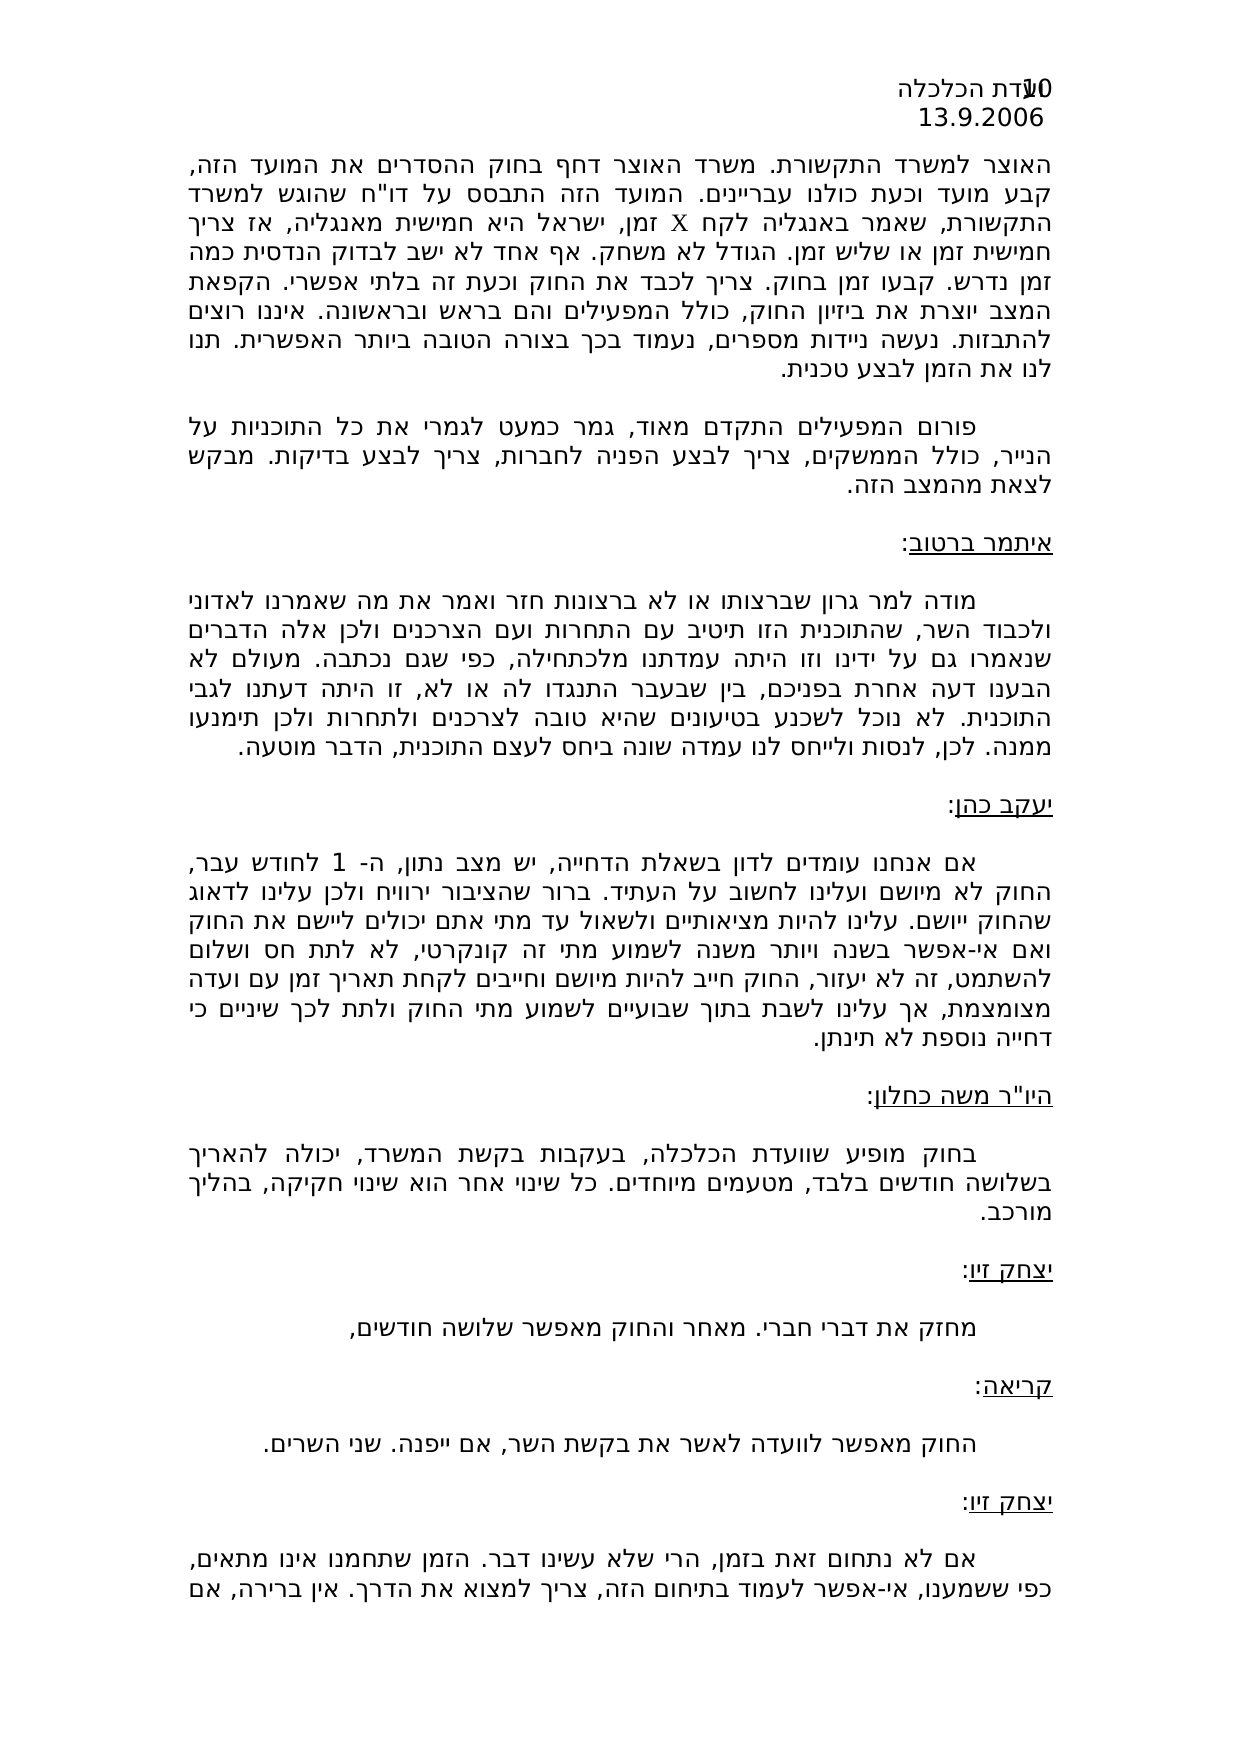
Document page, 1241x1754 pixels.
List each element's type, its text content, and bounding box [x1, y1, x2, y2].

text מודה למר גרון שברצותו או לא ברצונות חזר ואמר את מה שאמרנו לאדוני ולכבוד השר, שהתוכנית הזו תיטיב עם התחרות ועם הצרכנים ולכן אלה הדברים שנאמרו גם על ידינו וזו היתה עמדתנו מלכתחילה, כפי שגם נכתבה. מעולם לא הבענו דעה אחרת בפניכם, בין שבעבר התנגדו לה או לא, זו היתה דעתנו לגבי התוכנית. לא נוכל לשכנע בטיעונים שהיא טובה לצרכנים ולתחרות ולכן תימנעו ממנה. לכן, לנסות ולייחס לנו עמדה שונה ביחס לעצם התוכנית, הדבר מוטעה. [187, 586, 1053, 761]
text יעקב כהן: [187, 790, 1053, 819]
text איתמר ברטוב: [187, 528, 1053, 558]
text יצחק זיו: [187, 1487, 1053, 1516]
text קריאה: [187, 1371, 1053, 1400]
text פורום המפעילים התקדם מאוד, גמר כמעט לגמרי את כל התוכניות על הנייר, כולל הממשקים, צריך לבצע הפניה לחברות, צריך לבצע בדיקות. מבקש לצאת מהמצב הזה. [187, 412, 1053, 500]
text מחזק את דברי חברי. מאחר והחוק מאפשר שלושה חודשים, [187, 1313, 1053, 1342]
text יצחק זיו: [187, 1255, 1053, 1284]
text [187, 1545, 1053, 1603]
text היו"ר משה כחלון: [187, 1081, 1053, 1110]
text החוק מאפשר לוועדה לאשר את בקשת השר, אם ייפנה. שני השרים. [187, 1429, 1053, 1458]
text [187, 150, 1053, 383]
text בחוק מופיע שוועדת הכלכלה, בעקבות בקשת המשרד, יכולה להאריך בשלושה חודשים בלבד, מטעמים מיוחדים. כל שינוי אחר הוא שינוי חקיקה, בהליך מורכב. [187, 1139, 1053, 1226]
text אם אנחנו עומדים לדון בשאלת הדחייה, יש מצב נתון, ה- 1 לחודש עבר, החוק לא מיושם ועלינו לחשוב על העתיד. ברור שהציבור ירוויח ולכן עלינו לדאוג שהחוק ייושם. עלינו להיות מציאותיים ולשאול עד מתי אתם יכולים ליישם את החוק ואם אי-אפשר בשנה ויותר משנה לשמוע מתי זה קונקרטי, לא לתת חס ושלום להשתמט, זה לא יעזור, החוק חייב להיות מיושם וחייבים לקחת תאריך זמן עם ועדה מצומצמת, אך עלינו לשבת בתוך שבועיים לשמוע מתי החוק ולתת לכך שיניים כי דחייה נוספת לא תינתן. [187, 848, 1053, 1052]
